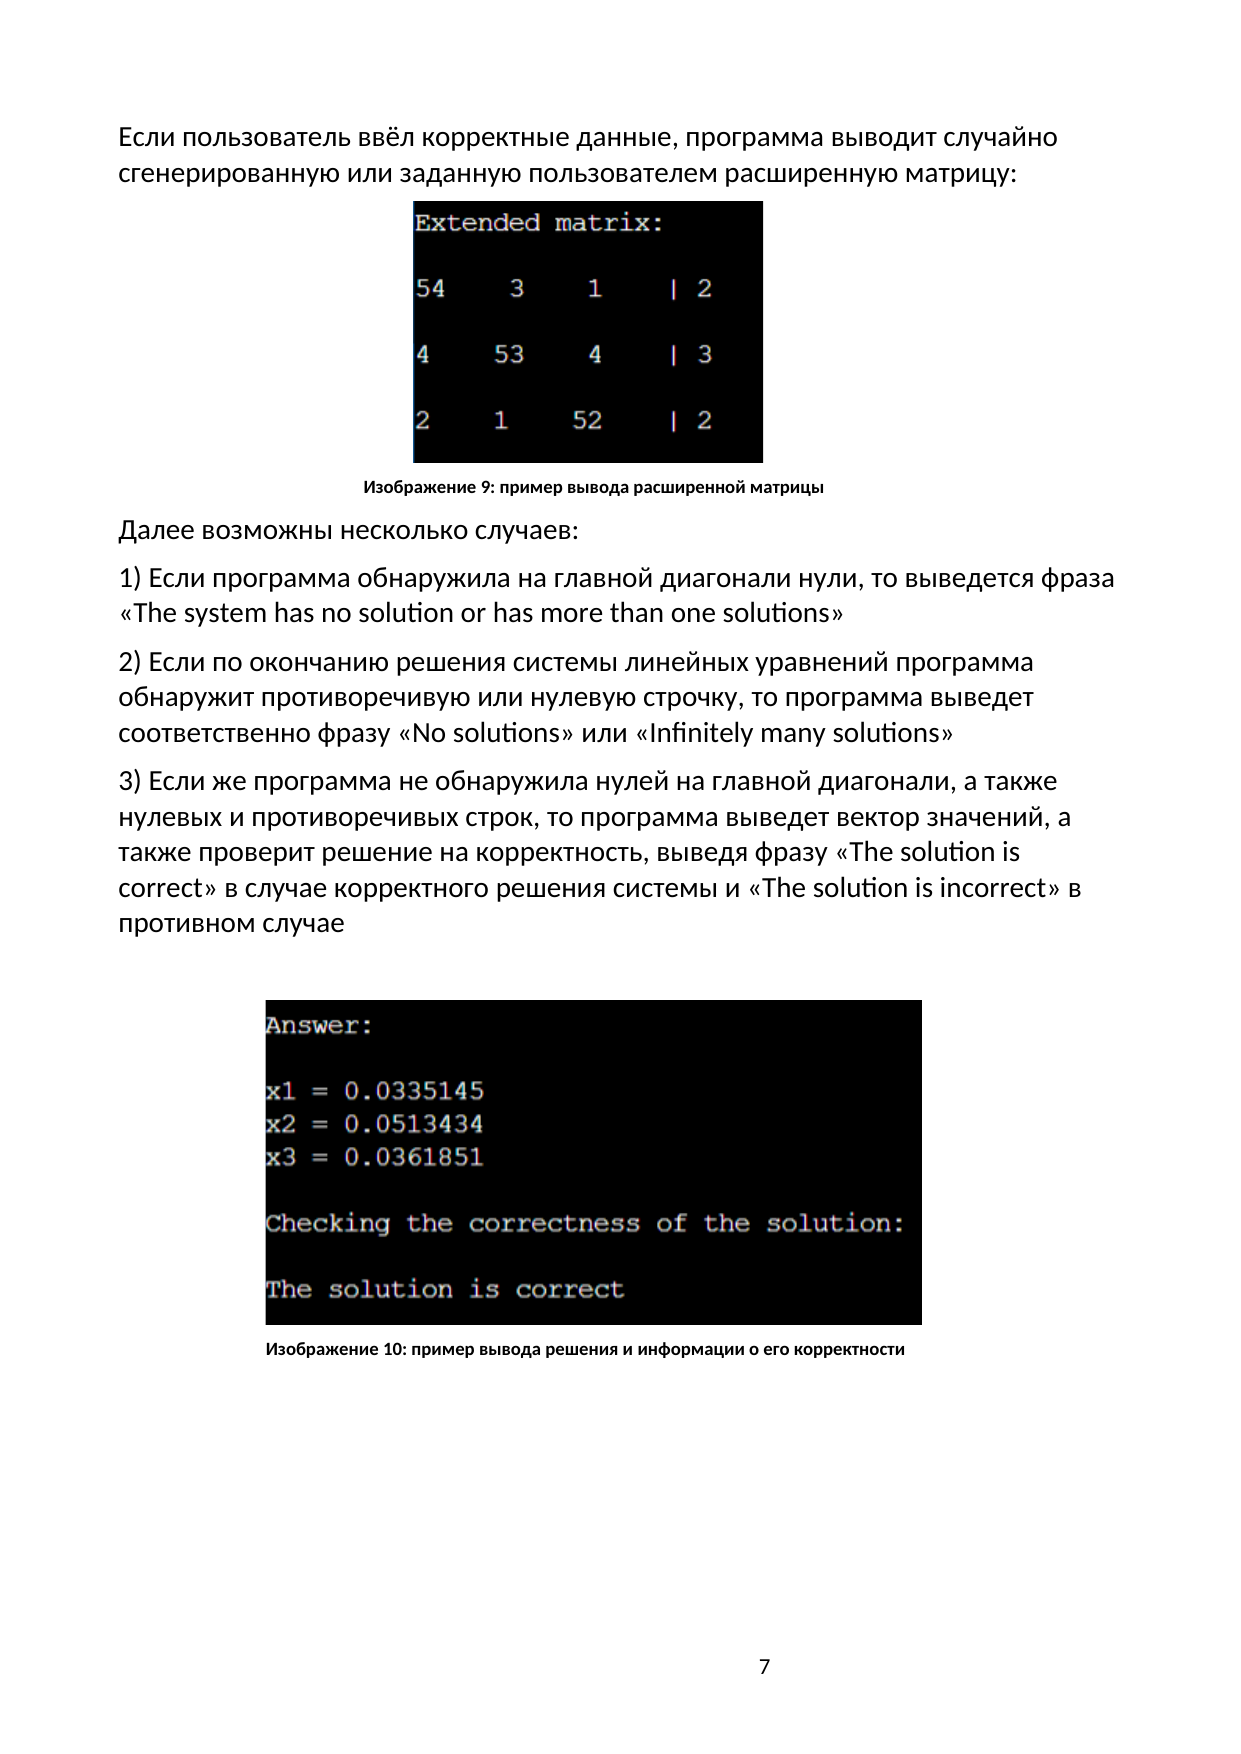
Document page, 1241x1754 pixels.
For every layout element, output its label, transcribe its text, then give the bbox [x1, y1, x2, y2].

text Далее возможны несколько случаев: [118, 511, 1122, 546]
picture [413, 201, 764, 463]
list Если же программа не обнаружила нулей на главной диагонали, а также нулевых и противоречивых строк, то программа выведет вектор значений, а также проверит решение на корректность, выведя фразу «The solution is correct» в случае корректного решения системы и «The solution is incorrect» в противном случае [118, 762, 1122, 940]
text Если пользователь ввёл корректные данные, программа выводит случайно сгенерированную или заданную пользователем расширенную матрицу: [118, 118, 1122, 189]
list Если программа обнаружила на главной диагонали нули, то выведется фраза «The system has no solution or has more than one solutions» [118, 559, 1122, 630]
list Изображение 10: пример вывода решения и информации о его корректности [192, 1337, 1122, 1359]
list Если по окончанию решения системы линейных уравнений программа обнаружит противоречивую или нулевую строчку, то программа выведет соответственно фразу «No solutions» или «Infinitely many solutions» [118, 643, 1122, 749]
picture [265, 1000, 922, 1325]
text Изображение 9: пример вывода расширенной матрицы [266, 475, 1122, 498]
